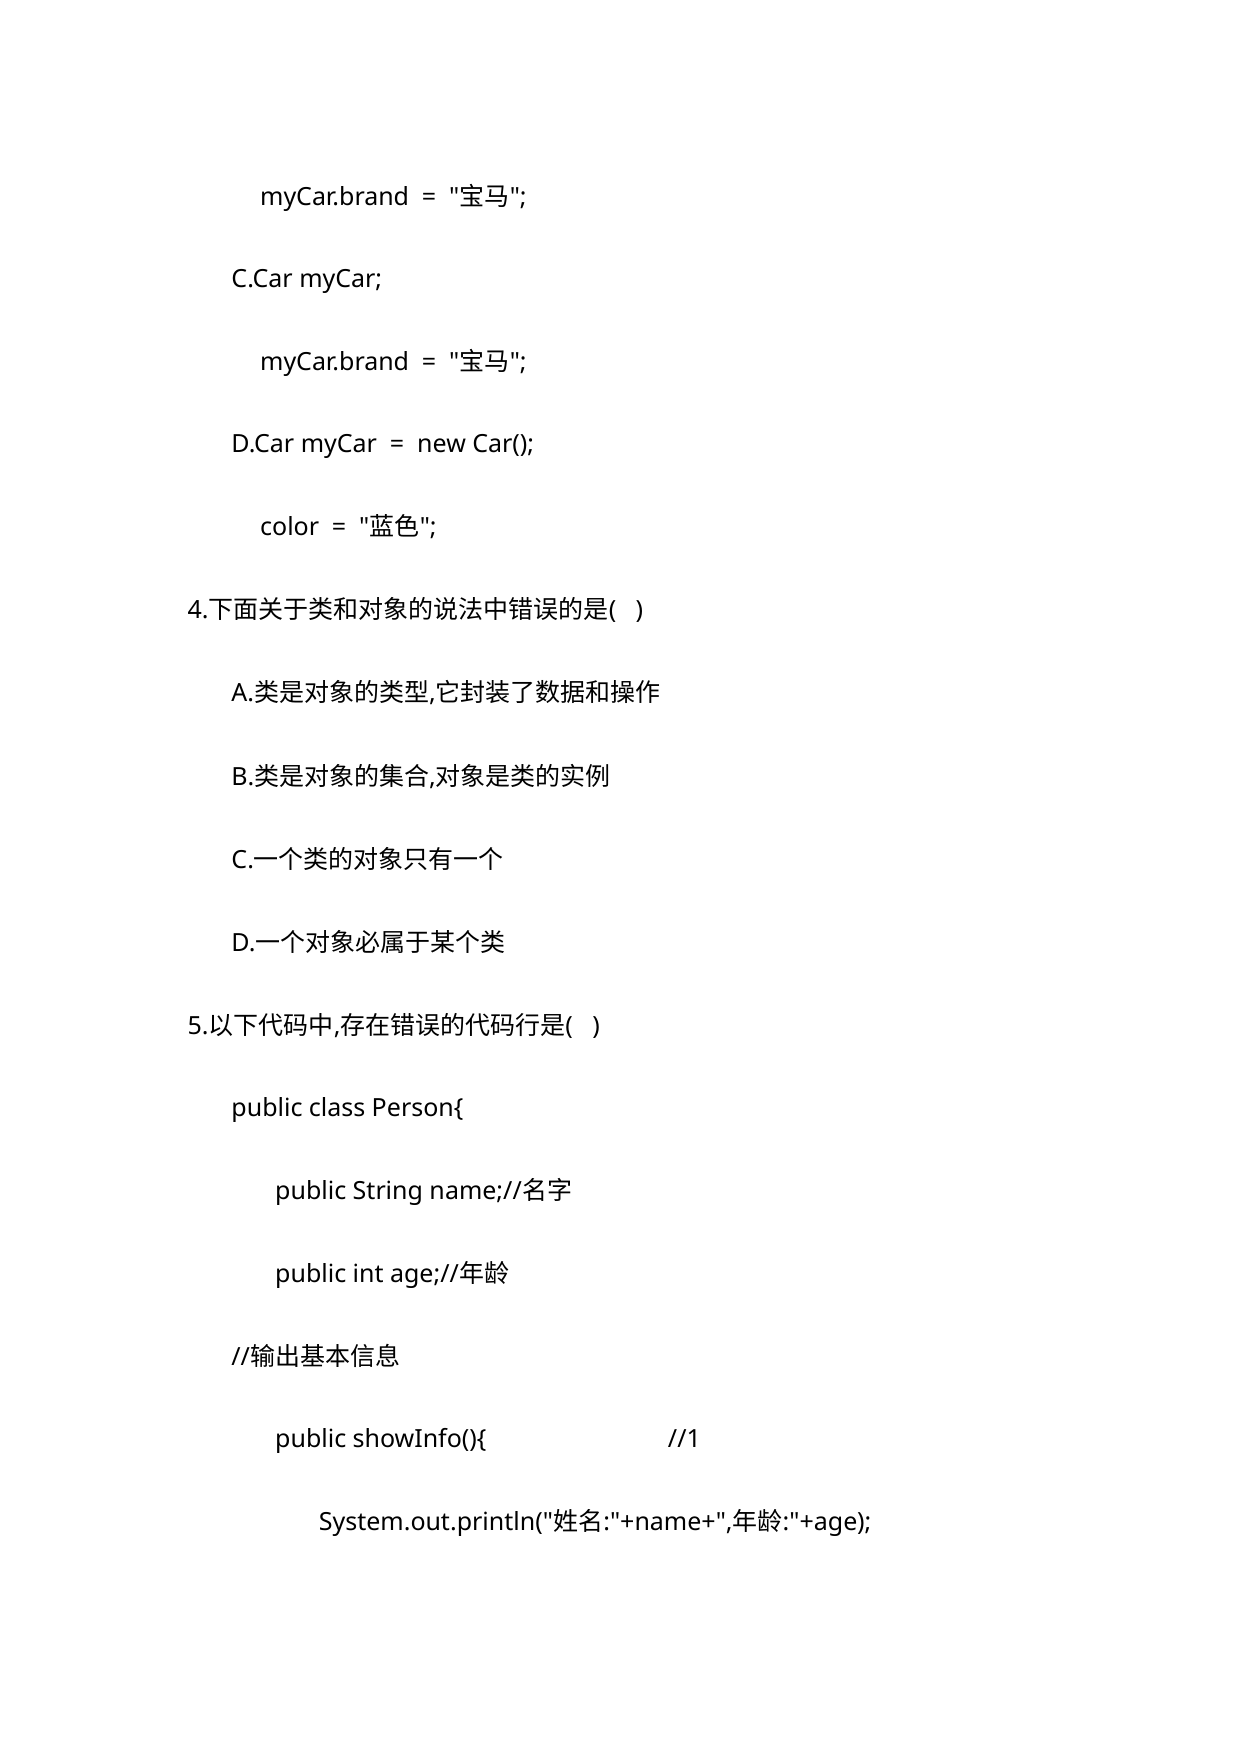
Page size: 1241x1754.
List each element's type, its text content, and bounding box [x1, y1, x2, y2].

list A.类是对象的类型,它封装了数据和操作 [187, 658, 1053, 723]
list System.out.println("姓名:"+name+",年龄:"+age); [275, 1487, 1053, 1552]
list C.一个类的对象只有一个 [187, 825, 1053, 890]
list public int age;//年龄 [231, 1239, 1053, 1304]
list color = "蓝色"; [187, 492, 1053, 557]
list public class Person{ [187, 1074, 1053, 1139]
list myCar.brand = "宝马"; [187, 327, 1053, 392]
list public showInfo(){ //1 [231, 1405, 1053, 1470]
list B.类是对象的集合,对象是类的实例 [187, 742, 1053, 807]
list myCar.brand = "宝马"; [187, 162, 1053, 227]
list 5.以下代码中,存在错误的代码行是( ) [187, 991, 1053, 1056]
list //输出基本信息 [187, 1322, 1053, 1387]
list D.一个对象必属于某个类 [187, 908, 1053, 973]
list public String name;//名字 [231, 1156, 1053, 1221]
list 4.下面关于类和对象的说法中错误的是( ) [187, 575, 1053, 640]
list C.Car myCar; [187, 245, 1053, 310]
list D.Car myCar = new Car(); [187, 410, 1053, 475]
